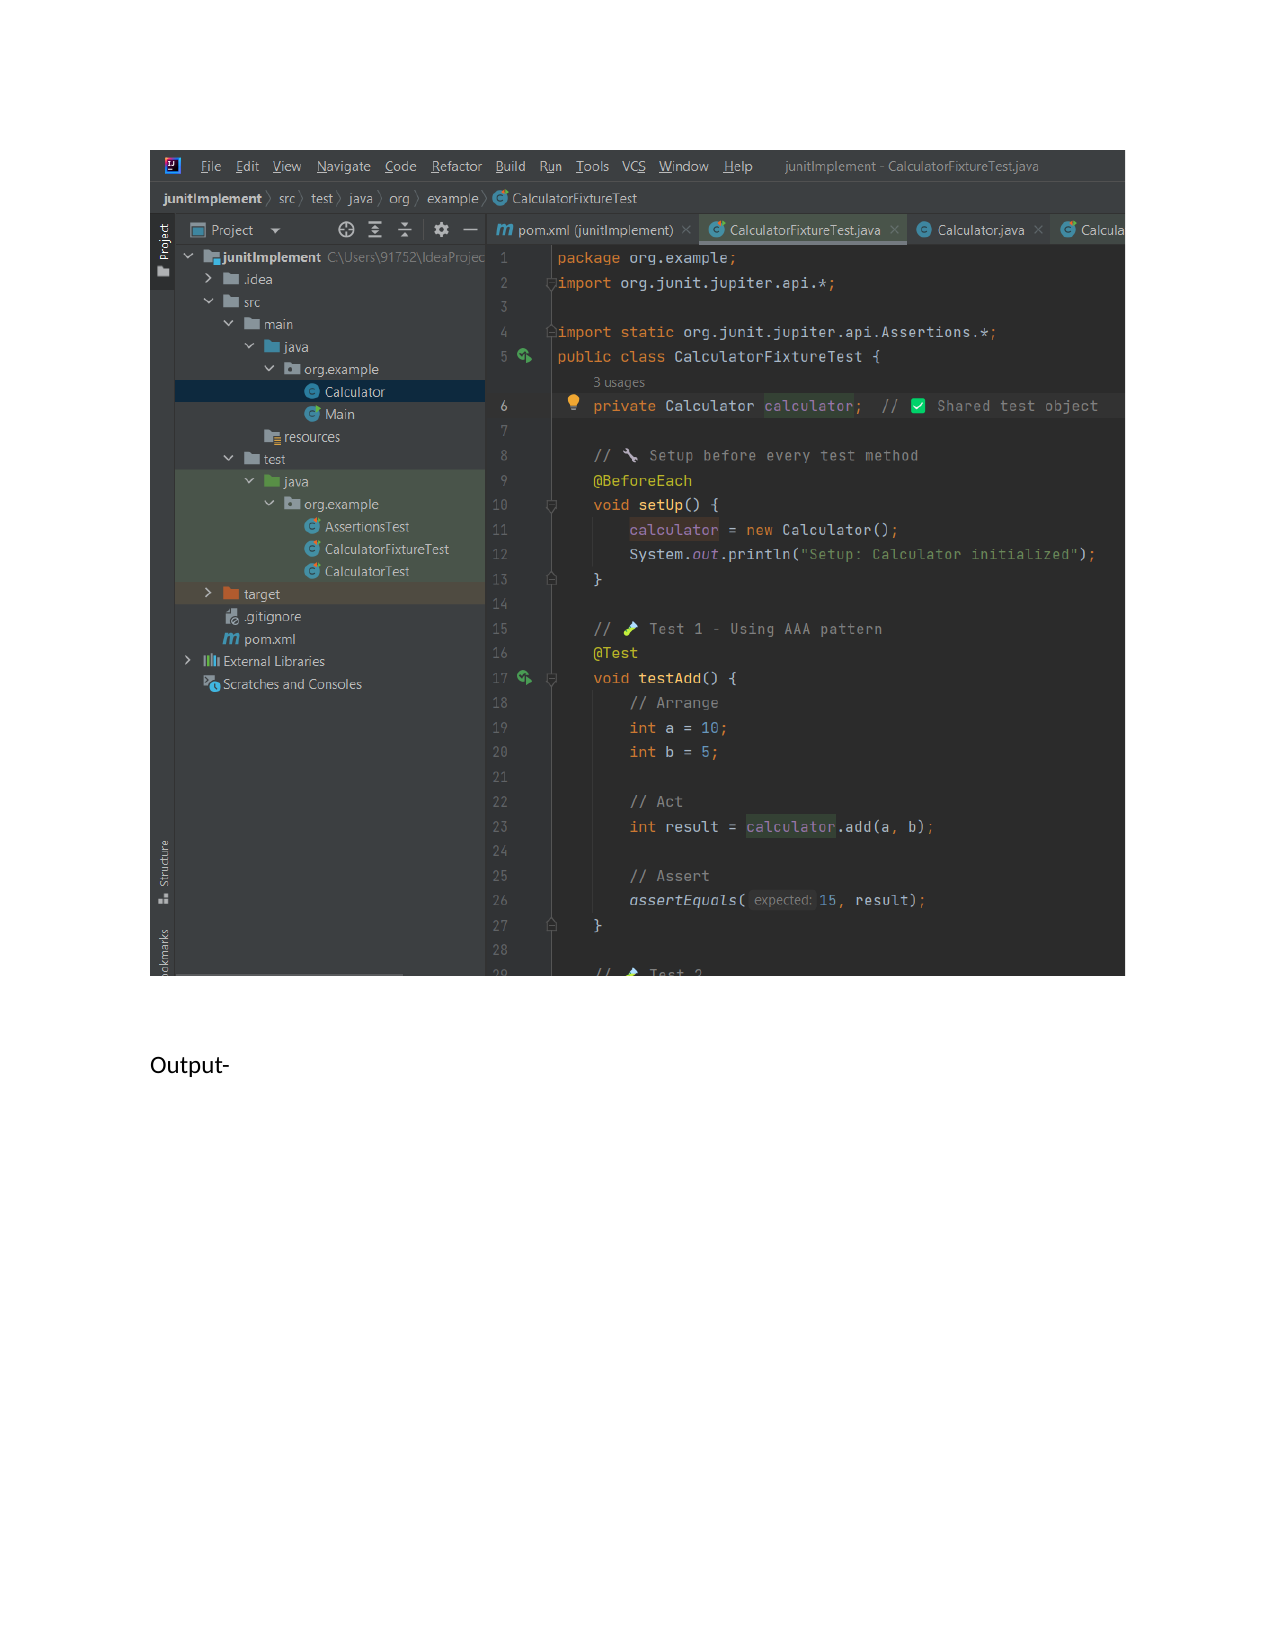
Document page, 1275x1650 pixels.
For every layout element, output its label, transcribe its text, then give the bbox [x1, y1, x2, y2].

text Output- [150, 1049, 1125, 1079]
picture [150, 150, 1125, 976]
